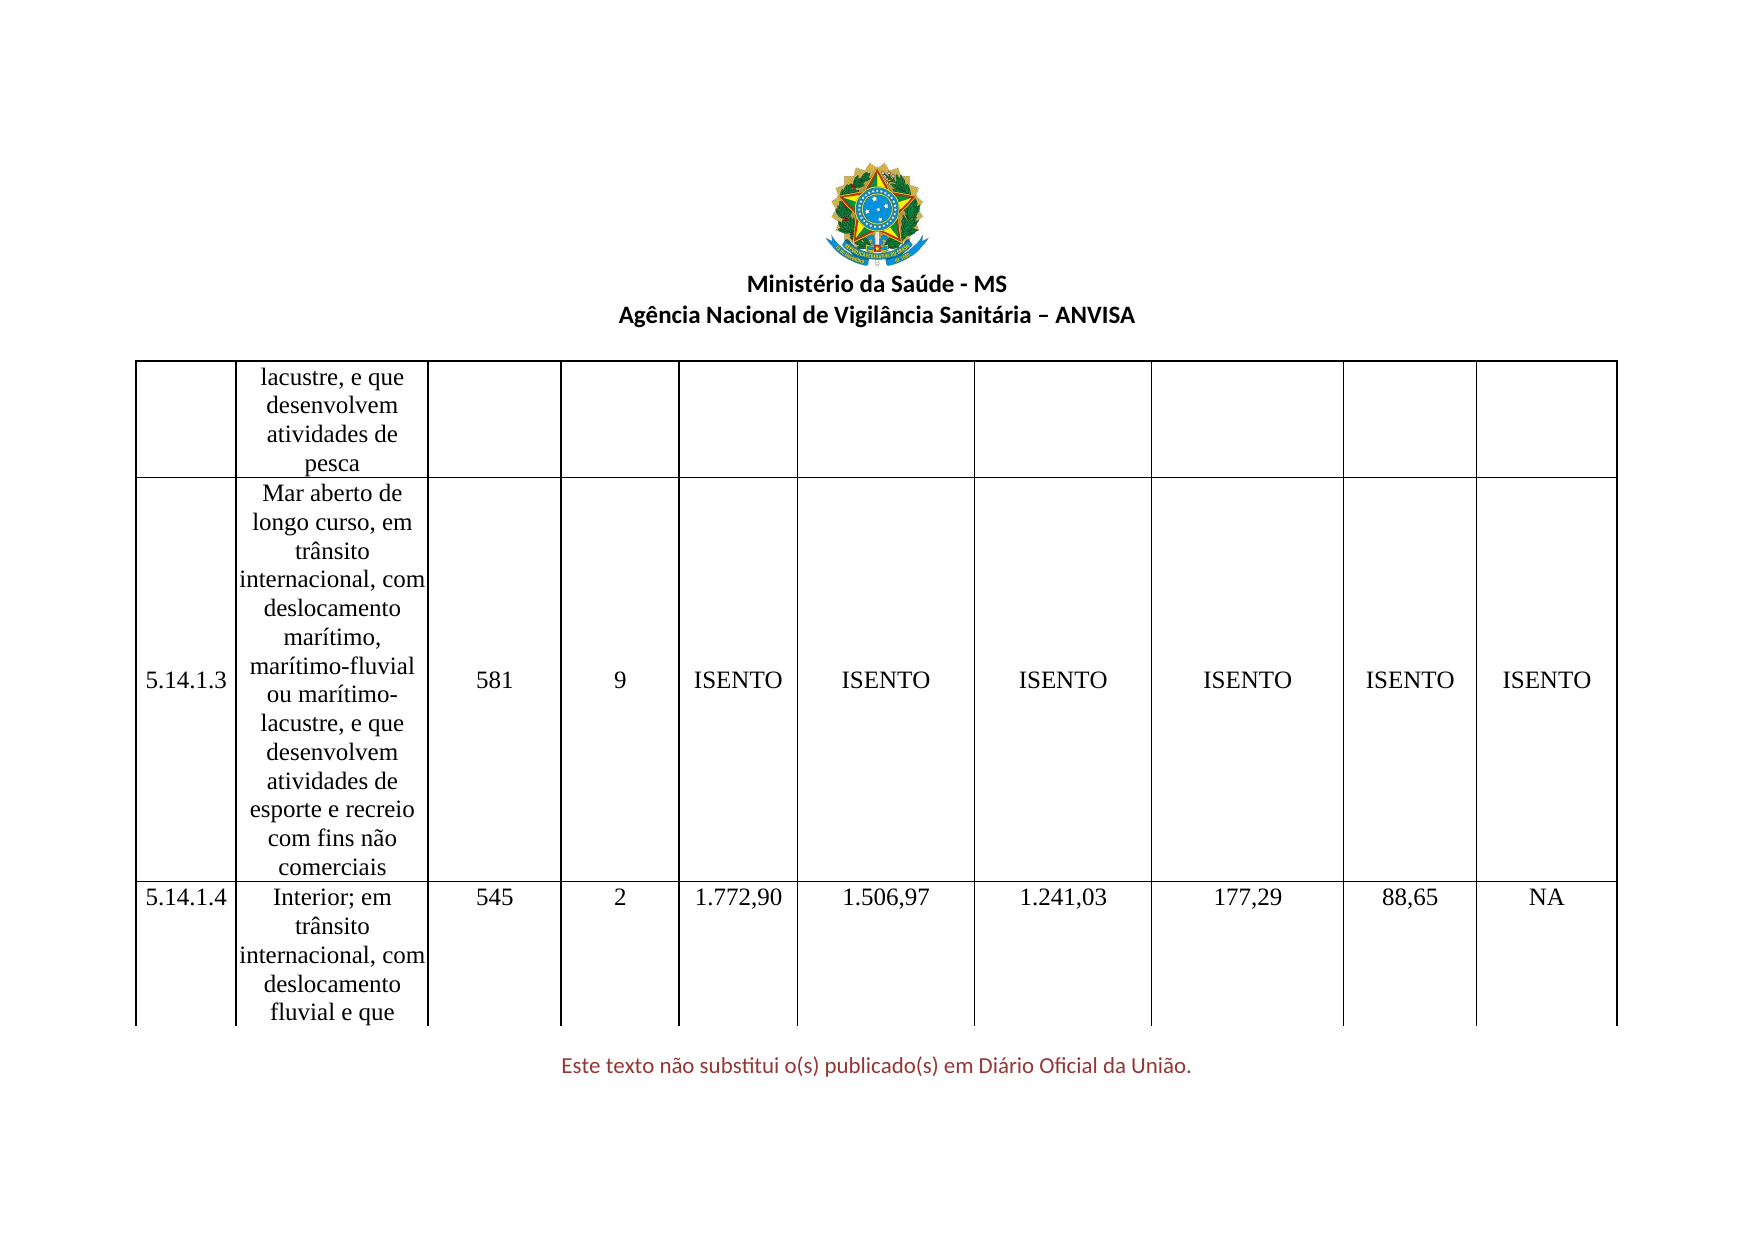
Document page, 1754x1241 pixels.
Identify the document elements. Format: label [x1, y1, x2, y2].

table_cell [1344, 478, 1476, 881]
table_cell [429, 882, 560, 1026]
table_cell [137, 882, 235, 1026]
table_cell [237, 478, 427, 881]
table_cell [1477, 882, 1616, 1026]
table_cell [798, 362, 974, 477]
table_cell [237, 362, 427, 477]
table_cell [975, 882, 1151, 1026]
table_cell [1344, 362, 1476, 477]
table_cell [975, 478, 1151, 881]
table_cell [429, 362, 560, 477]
picture [822, 160, 932, 269]
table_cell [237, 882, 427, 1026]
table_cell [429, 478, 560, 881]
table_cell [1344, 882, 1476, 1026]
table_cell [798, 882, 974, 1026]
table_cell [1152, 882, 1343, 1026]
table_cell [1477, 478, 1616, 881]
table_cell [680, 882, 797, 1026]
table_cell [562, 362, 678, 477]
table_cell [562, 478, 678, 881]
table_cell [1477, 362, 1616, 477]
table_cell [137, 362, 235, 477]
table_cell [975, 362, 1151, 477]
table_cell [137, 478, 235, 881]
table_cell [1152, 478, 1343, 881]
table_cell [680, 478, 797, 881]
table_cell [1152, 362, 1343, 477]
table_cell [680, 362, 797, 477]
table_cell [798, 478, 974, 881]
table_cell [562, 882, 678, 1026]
